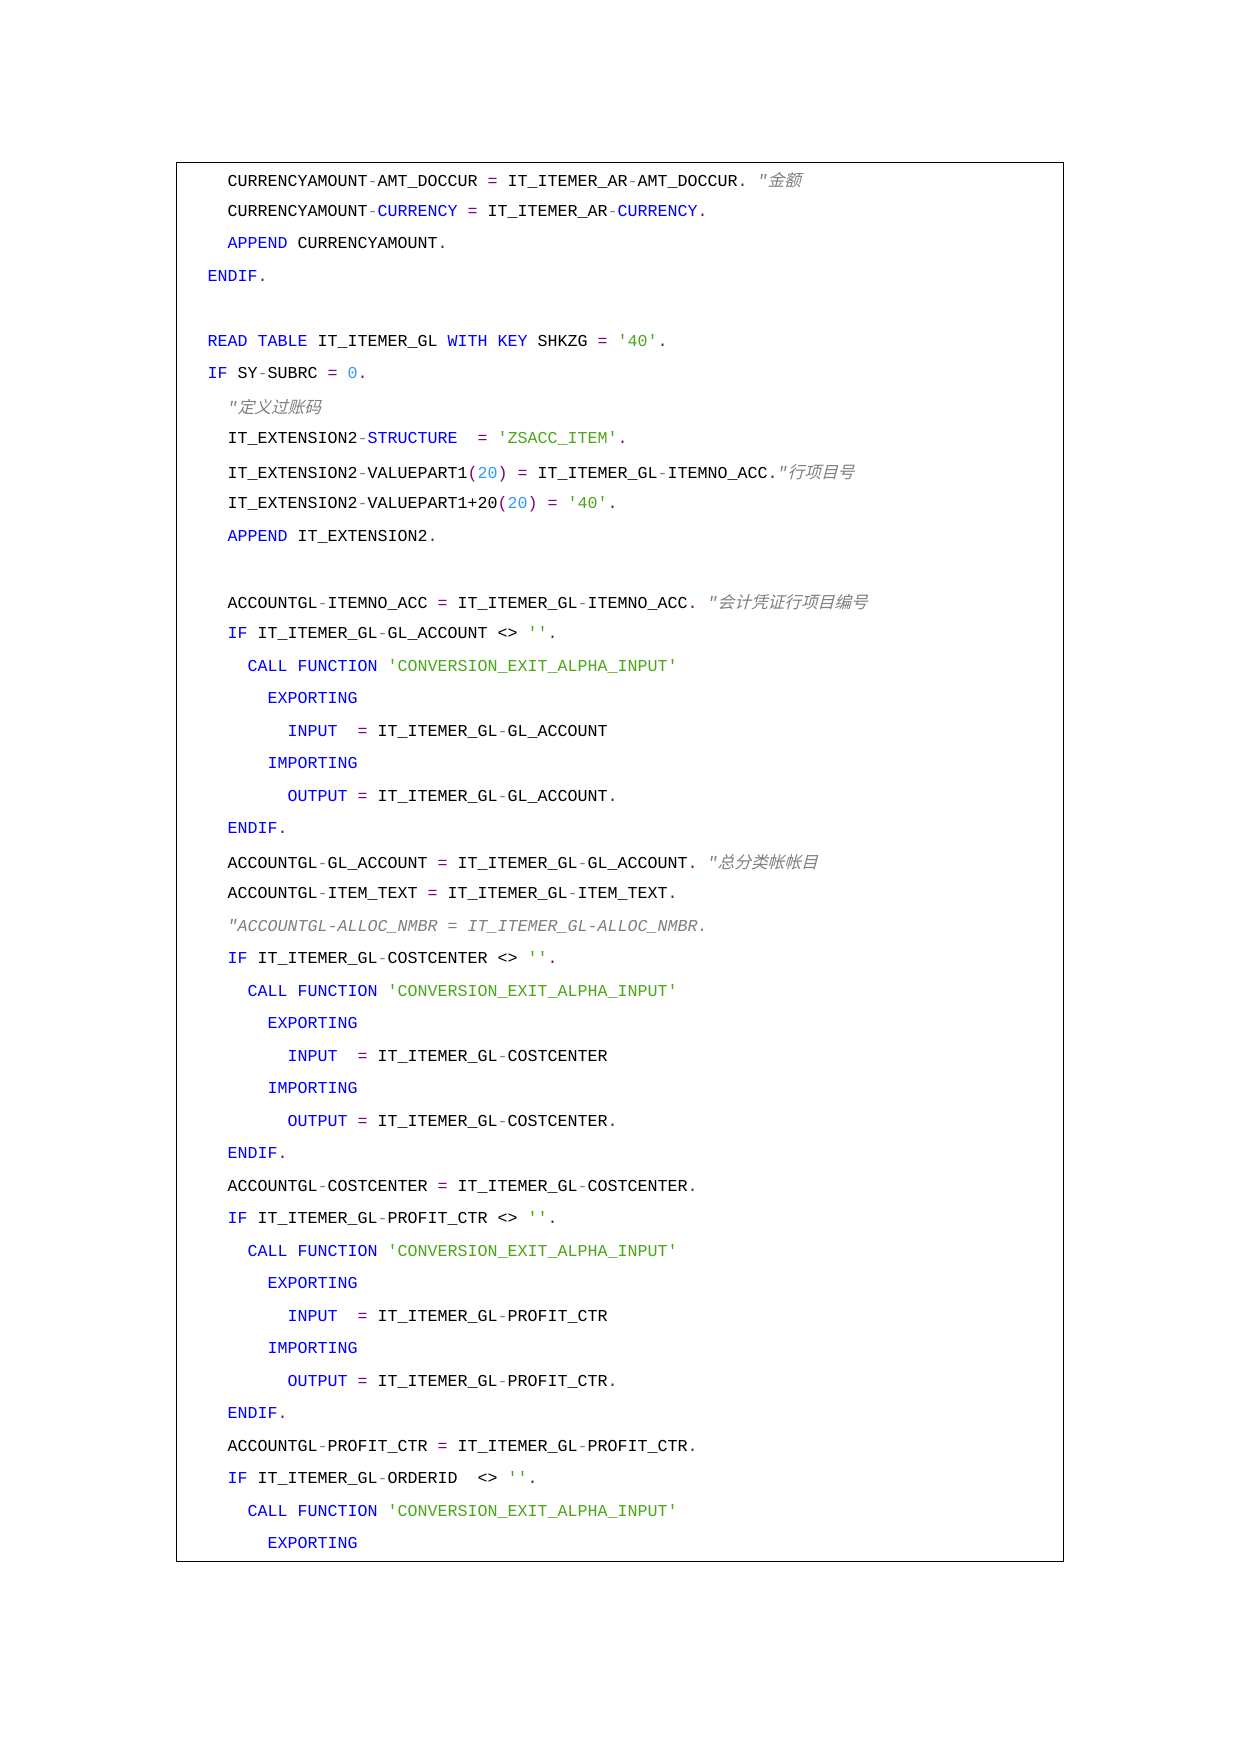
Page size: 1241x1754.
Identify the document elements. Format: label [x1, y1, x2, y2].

table_cell [177, 163, 1063, 1561]
